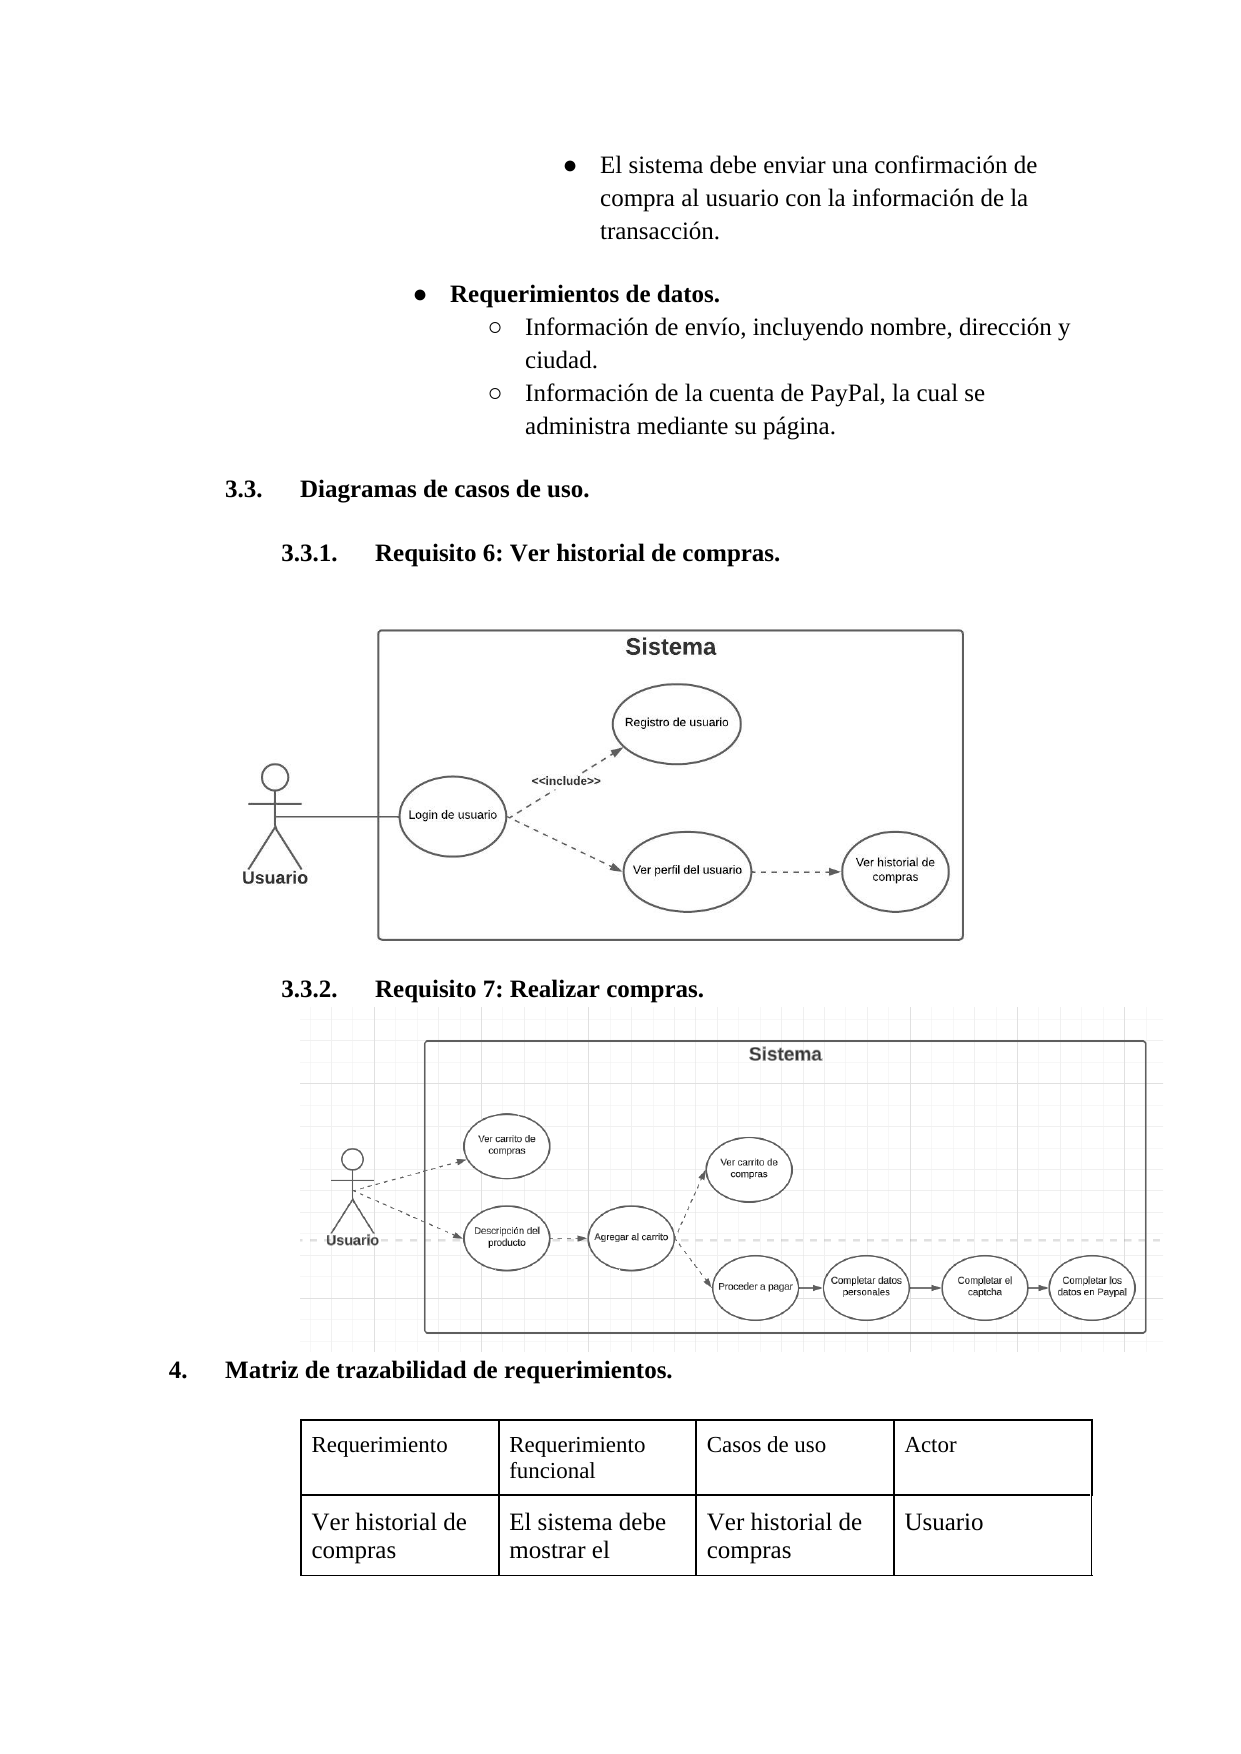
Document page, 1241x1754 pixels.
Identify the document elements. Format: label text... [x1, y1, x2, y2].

list El sistema debe enviar una confirmación de compra al usuario con la información de la transacción. [562, 150, 1090, 245]
table_header Requerimiento [302, 1421, 498, 1494]
table_header Actor [895, 1421, 1091, 1494]
subtitle Requerimientos de datos. [412, 279, 1090, 308]
table_header Casos de uso [697, 1421, 893, 1494]
subtitle Matriz de trazabilidad de requerimientos. [187, 1356, 1090, 1384]
list Información de envío, incluyendo nombre, dirección y ciudad. [487, 312, 1090, 374]
table_cell Ver historial de compras [697, 1496, 893, 1575]
picture [300, 1007, 1164, 1352]
list Requisito 6: Ver historial de compras. [337, 538, 1090, 567]
table_cell Ver historial de compras [302, 1496, 498, 1575]
subtitle Diagramas de casos de uso. [262, 474, 1090, 503]
picture [168, 603, 989, 966]
table_cell El sistema debe mostrar el historial de compras del usuario [500, 1496, 695, 1575]
table_cell Usuario [895, 1494, 1091, 1575]
list Requisito 7: Realizar compras. [337, 637, 1090, 1003]
list Información de la cuenta de PayPal, la cual se administra mediante su página. [487, 378, 1090, 440]
table_header Requerimiento funcional [500, 1421, 695, 1494]
